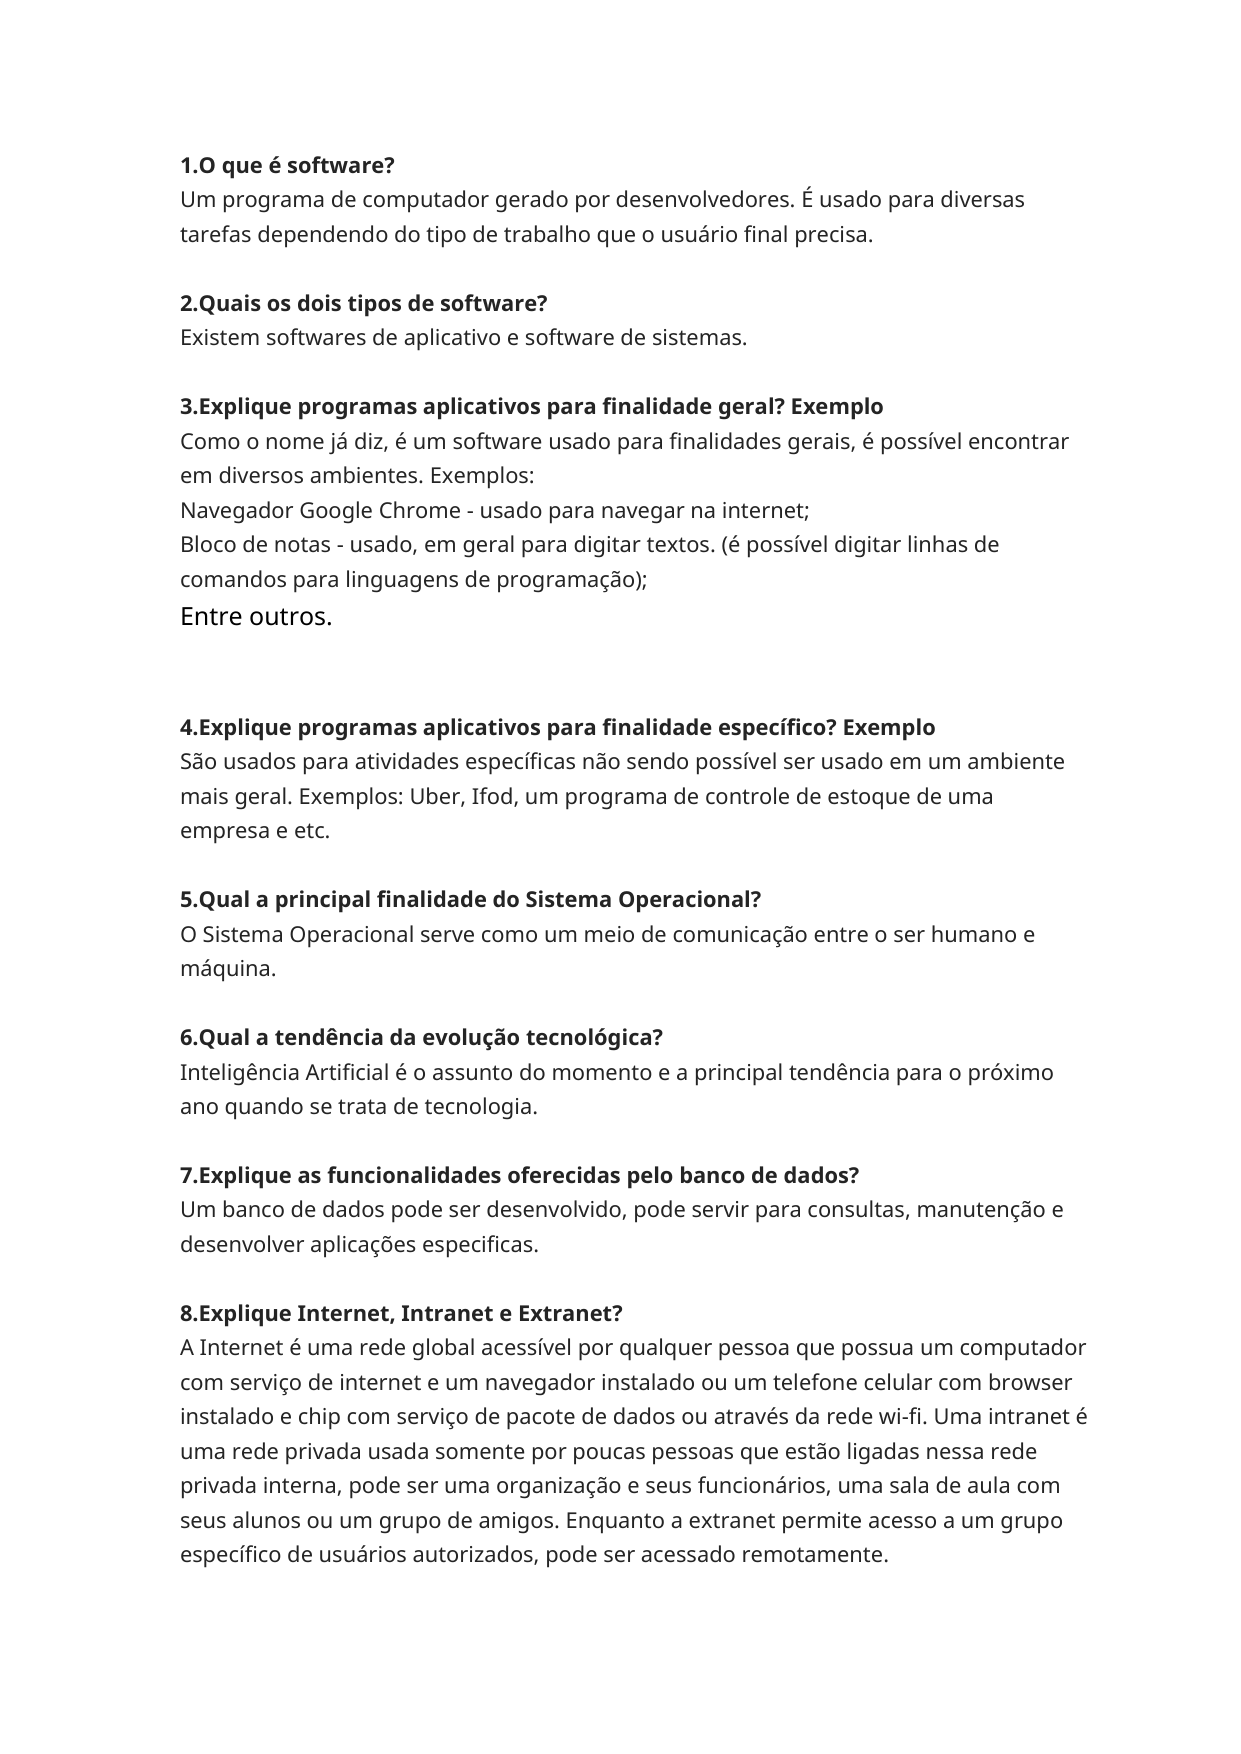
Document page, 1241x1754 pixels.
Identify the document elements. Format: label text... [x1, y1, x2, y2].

text 8.Explique Internet, Intranet e Extranet? [180, 1298, 1090, 1328]
text 3.Explique programas aplicativos para finalidade geral? Exemplo [180, 391, 1090, 421]
text Inteligência Artificial é o assunto do momento e a principal tendência para o próximo ano quando se trata de tecnologia. [180, 1056, 1090, 1121]
text Navegador Google Chrome - usado para navegar na internet; [180, 495, 1090, 524]
text São usados para atividades específicas não sendo possível ser usado em um ambiente mais geral. Exemplos: Uber, Ifod, um programa de controle de estoque de uma empresa e etc. [180, 746, 1090, 845]
text 2.Quais os dois tipos de software? [180, 288, 1090, 318]
text A Internet é uma rede global acessível por qualquer pessoa que possua um computador com serviço de internet e um navegador instalado ou um telefone celular com browser instalado e chip com serviço de pacote de dados ou através da rede wi-fi. Uma intranet é uma rede privada usada somente por poucas pessoas que estão ligadas nessa rede privada interna, pode ser uma organização e seus funcionários, uma sala de aula com seus alunos ou um grupo de amigos. Enquanto a extranet permite acesso a um grupo específico de usuários autorizados, pode ser acessado remotamente. [180, 1332, 1090, 1569]
text 6.Qual a tendência da evolução tecnológica? [180, 1022, 1090, 1052]
text 1.O que é software? Um programa de computador gerado por desenvolvedores. É usado para diversas tarefas dependendo do tipo de trabalho que o usuário final precisa. [180, 150, 1090, 249]
text 4.Explique programas aplicativos para finalidade específico? Exemplo [180, 712, 1090, 741]
text Existem softwares de aplicativo e software de sistemas. [180, 322, 1090, 352]
text Bloco de notas - usado, em geral para digitar textos. (é possível digitar linhas de comandos para linguagens de programação); [180, 529, 1090, 593]
text Entre outros. [180, 598, 1090, 672]
text Como o nome já diz, é um software usado para finalidades gerais, é possível encontrar em diversos ambientes. Exemplos: [180, 426, 1090, 490]
text 5.Qual a principal finalidade do Sistema Operacional? [180, 884, 1090, 914]
text 7.Explique as funcionalidades oferecidas pelo banco de dados? [180, 1160, 1090, 1190]
text O Sistema Operacional serve como um meio de comunicação entre o ser humano e máquina. [180, 918, 1090, 983]
text Um banco de dados pode ser desenvolvido, pode servir para consultas, manutenção e desenvolver aplicações especificas. [180, 1194, 1090, 1259]
